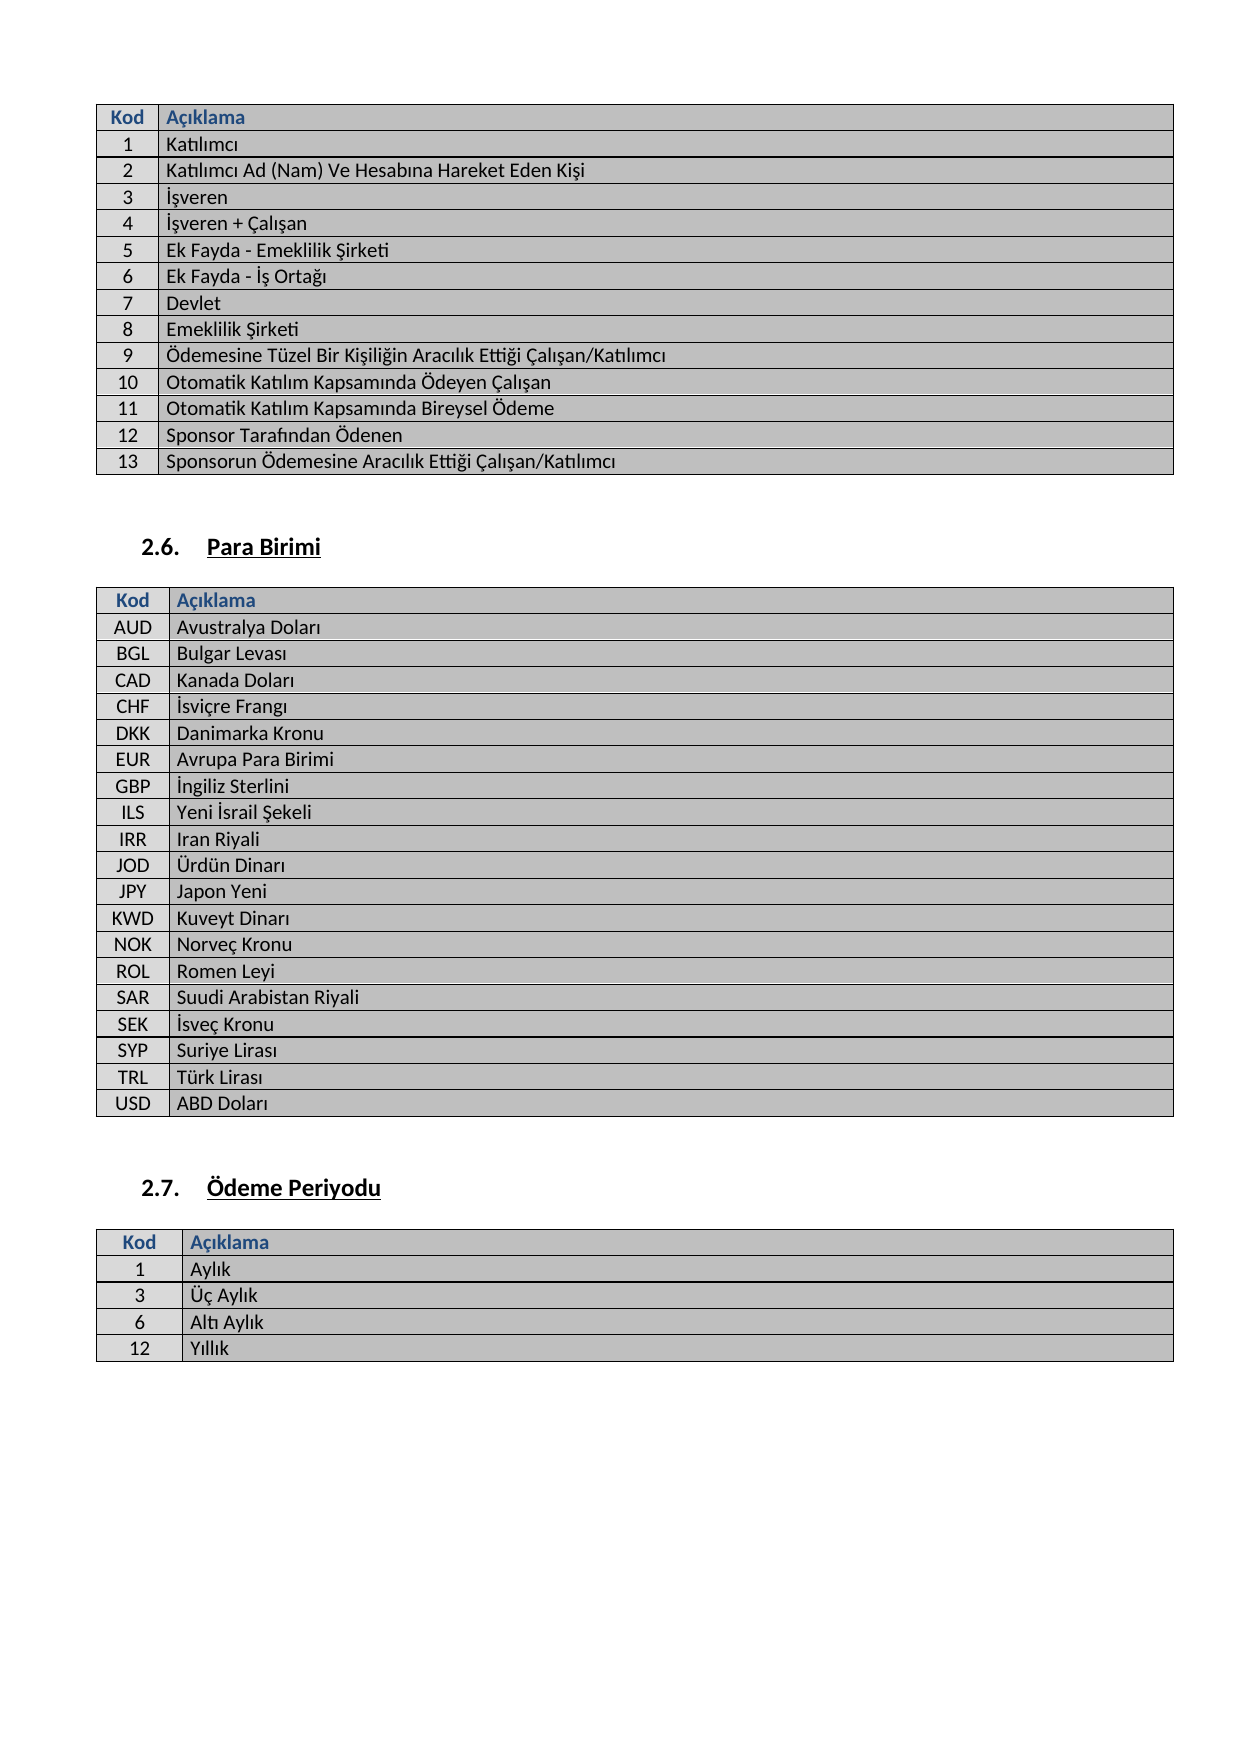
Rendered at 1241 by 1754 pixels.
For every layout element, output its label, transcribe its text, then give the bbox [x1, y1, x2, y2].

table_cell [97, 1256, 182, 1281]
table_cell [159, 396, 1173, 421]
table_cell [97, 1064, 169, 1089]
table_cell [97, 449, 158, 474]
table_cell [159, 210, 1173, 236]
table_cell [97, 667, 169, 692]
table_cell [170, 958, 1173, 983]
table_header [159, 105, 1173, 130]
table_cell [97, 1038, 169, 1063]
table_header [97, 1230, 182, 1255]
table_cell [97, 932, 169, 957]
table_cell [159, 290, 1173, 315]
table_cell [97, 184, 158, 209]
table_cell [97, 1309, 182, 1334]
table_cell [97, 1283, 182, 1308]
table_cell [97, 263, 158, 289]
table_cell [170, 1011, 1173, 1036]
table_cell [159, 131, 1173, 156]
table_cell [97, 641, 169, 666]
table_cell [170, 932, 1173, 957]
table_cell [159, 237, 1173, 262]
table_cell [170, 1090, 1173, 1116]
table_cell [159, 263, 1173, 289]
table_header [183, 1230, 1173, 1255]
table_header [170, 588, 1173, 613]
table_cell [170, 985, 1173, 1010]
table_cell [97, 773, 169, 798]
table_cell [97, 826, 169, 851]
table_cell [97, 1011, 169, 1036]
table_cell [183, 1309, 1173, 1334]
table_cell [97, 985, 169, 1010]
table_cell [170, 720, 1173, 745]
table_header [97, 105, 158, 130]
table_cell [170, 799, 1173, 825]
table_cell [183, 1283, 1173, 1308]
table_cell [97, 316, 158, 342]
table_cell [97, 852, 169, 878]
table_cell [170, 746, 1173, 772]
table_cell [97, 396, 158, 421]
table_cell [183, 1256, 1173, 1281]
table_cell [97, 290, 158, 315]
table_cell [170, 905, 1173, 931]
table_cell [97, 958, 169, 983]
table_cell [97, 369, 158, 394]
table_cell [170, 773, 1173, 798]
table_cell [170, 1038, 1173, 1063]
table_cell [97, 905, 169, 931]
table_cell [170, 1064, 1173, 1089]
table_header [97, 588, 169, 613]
list Para Birimi [141, 531, 1181, 561]
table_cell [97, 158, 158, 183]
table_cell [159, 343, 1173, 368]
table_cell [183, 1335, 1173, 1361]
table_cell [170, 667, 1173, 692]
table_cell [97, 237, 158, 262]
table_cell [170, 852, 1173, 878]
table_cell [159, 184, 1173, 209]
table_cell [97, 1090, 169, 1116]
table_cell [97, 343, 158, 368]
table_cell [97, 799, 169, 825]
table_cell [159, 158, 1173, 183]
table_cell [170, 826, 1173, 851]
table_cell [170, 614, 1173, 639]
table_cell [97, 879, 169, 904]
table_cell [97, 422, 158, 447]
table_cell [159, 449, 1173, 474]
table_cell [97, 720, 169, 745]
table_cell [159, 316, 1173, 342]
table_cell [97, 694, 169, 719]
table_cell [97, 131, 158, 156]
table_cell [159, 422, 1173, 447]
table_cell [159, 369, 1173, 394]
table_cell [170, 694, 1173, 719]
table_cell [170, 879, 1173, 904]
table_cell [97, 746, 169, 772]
list Ödeme Periyodu [141, 1173, 1181, 1203]
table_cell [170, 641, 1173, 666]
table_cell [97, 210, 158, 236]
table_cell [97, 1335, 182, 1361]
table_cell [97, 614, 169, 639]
